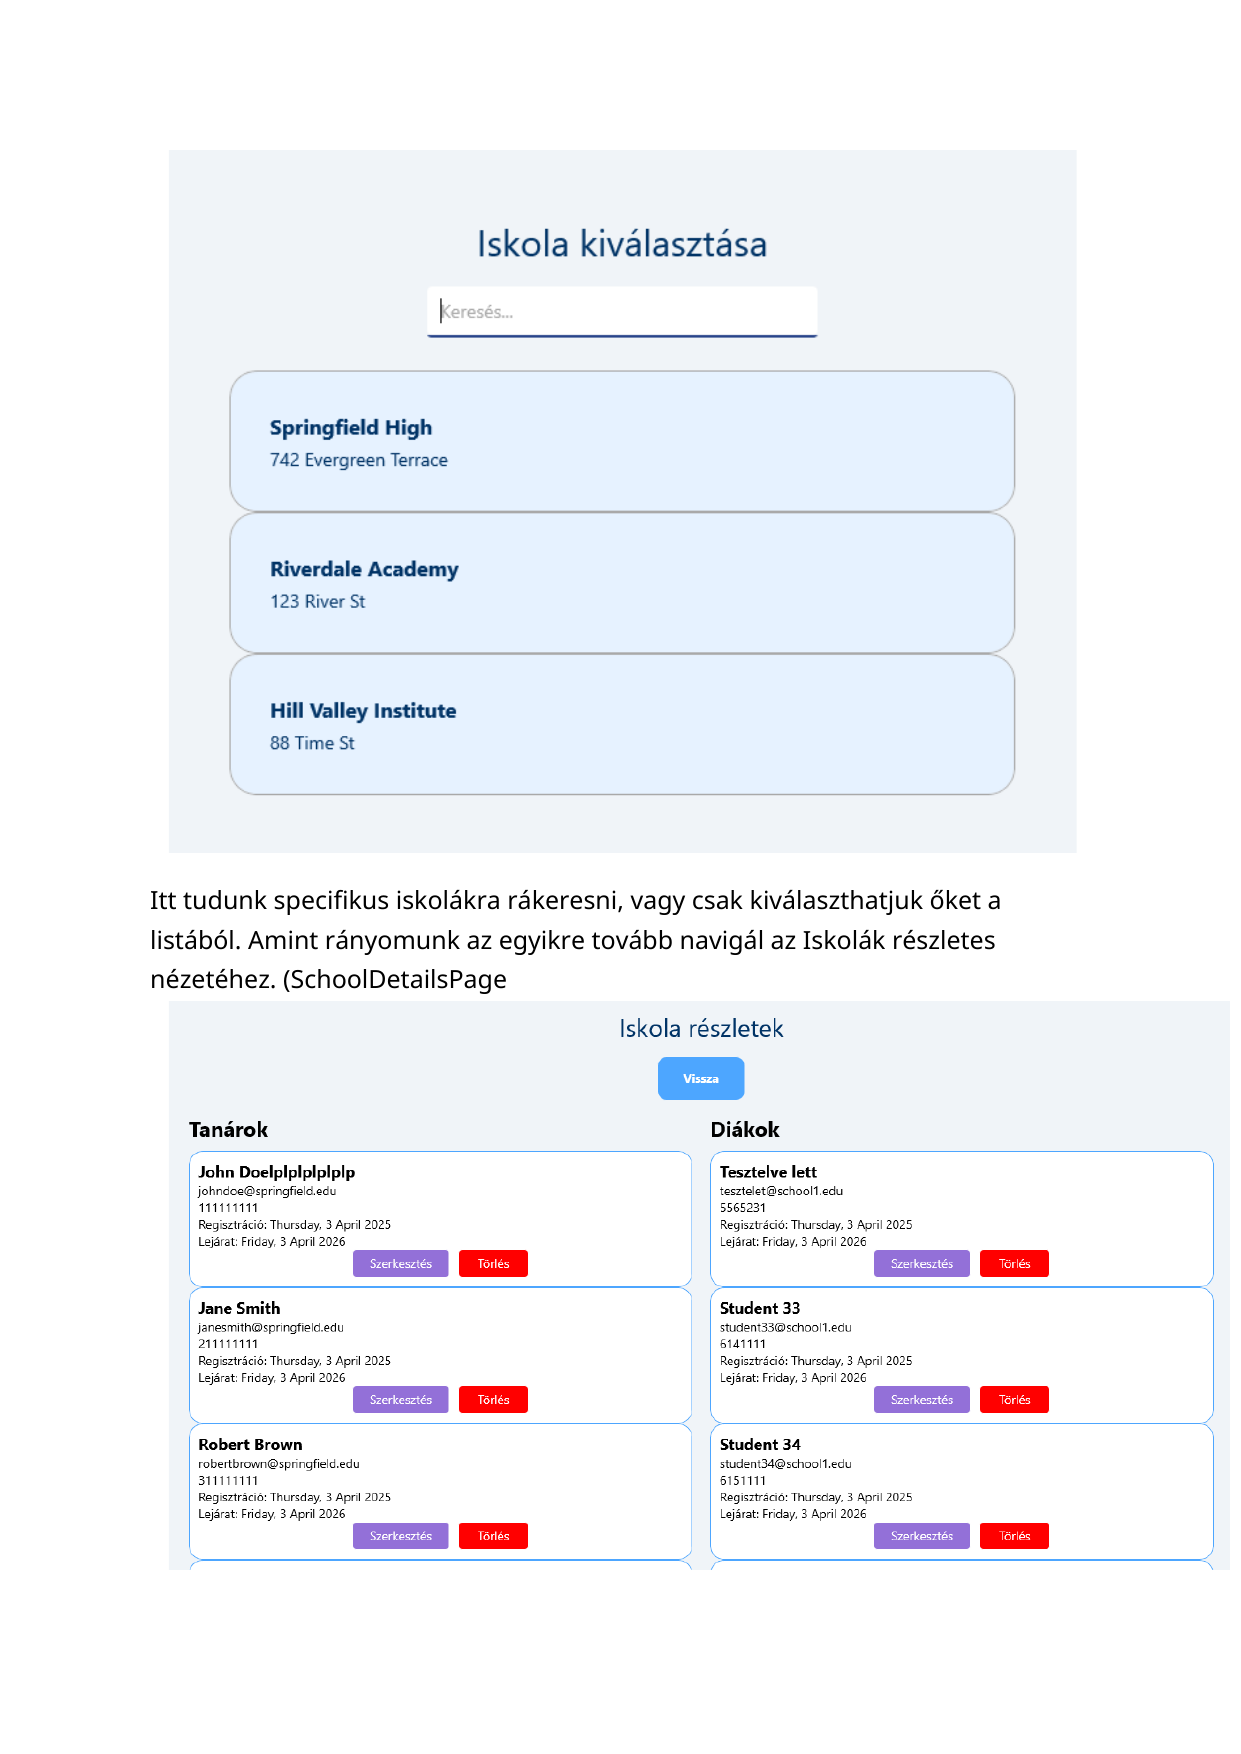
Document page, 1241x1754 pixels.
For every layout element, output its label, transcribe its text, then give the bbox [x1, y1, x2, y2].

text Itt tudunk specifikus iskolákra rákeresni, vagy csak kiválaszthatjuk őket a listából. Amint rányomunk az egyikre tovább navigál az Iskolák részletes nézetéhez. (SchoolDetailsPage [150, 883, 1090, 1570]
